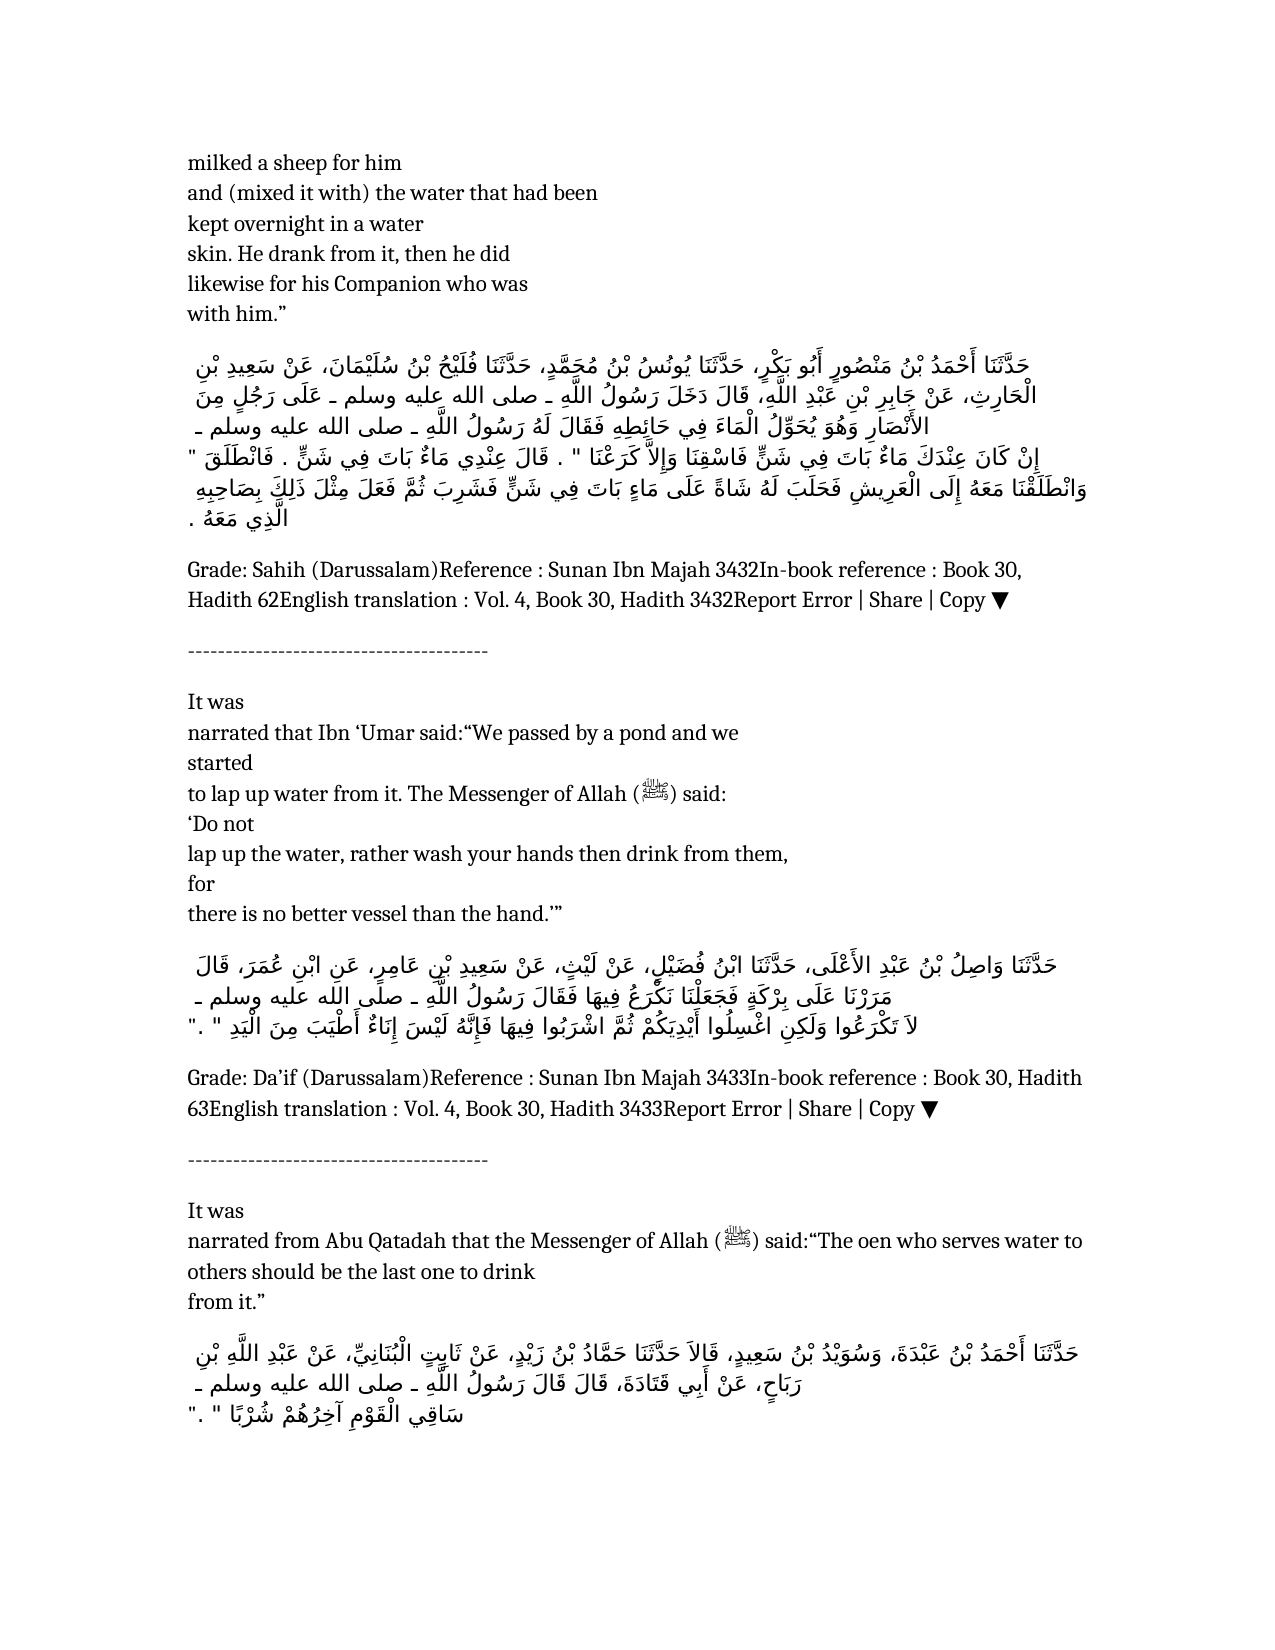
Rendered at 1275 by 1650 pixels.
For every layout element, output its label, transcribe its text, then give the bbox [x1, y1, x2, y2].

text It was narrated that Ibn ‘Umar said:“We passed by a pond and we started to lap up water from it. The Messenger of Allah (ﷺ) said: ‘Do not lap up the water, rather wash your hands then drink from them, for there is no better vessel than the hand.’” [187, 689, 1087, 928]
text ---------------------------------------- [187, 1146, 1087, 1173]
text حَدَّثَنَا وَاصِلُ بْنُ عَبْدِ الأَعْلَى، حَدَّثَنَا ابْنُ فُضَيْلٍ، عَنْ لَيْثٍ، عَنْ سَعِيدِ بْنِ عَامِرٍ، عَنِ ابْنِ عُمَرَ، قَالَ مَرَرْنَا عَلَى بِرْكَةٍ فَجَعَلْنَا نَكْرَعُ فِيهَا فَقَالَ رَسُولُ اللَّهِ ـ صلى الله عليه وسلم ـ ‏ "‏ لاَ تَكْرَعُوا وَلَكِنِ اغْسِلُوا أَيْدِيَكُمْ ثُمَّ اشْرَبُوا فِيهَا فَإِنَّهُ لَيْسَ إِنَاءٌ أَطْيَبَ مِنَ الْيَدِ ‏"‏ ‏.‏ [187, 952, 1087, 1040]
text حَدَّثَنَا أَحْمَدُ بْنُ عَبْدَةَ، وَسُوَيْدُ بْنُ سَعِيدٍ، قَالاَ حَدَّثَنَا حَمَّادُ بْنُ زَيْدٍ، عَنْ ثَابِتٍ الْبُنَانِيِّ، عَنْ عَبْدِ اللَّهِ بْنِ رَبَاحٍ، عَنْ أَبِي قَتَادَةَ، قَالَ قَالَ رَسُولُ اللَّهِ ـ صلى الله عليه وسلم ـ ‏ "‏ سَاقِي الْقَوْمِ آخِرُهُمْ شُرْبًا ‏"‏ ‏.‏ [187, 1340, 1087, 1428]
text حَدَّثَنَا أَحْمَدُ بْنُ مَنْصُورٍ أَبُو بَكْرٍ، حَدَّثَنَا يُونُسُ بْنُ مُحَمَّدٍ، حَدَّثَنَا فُلَيْحُ بْنُ سُلَيْمَانَ، عَنْ سَعِيدِ بْنِ الْحَارِثِ، عَنْ جَابِرِ بْنِ عَبْدِ اللَّهِ، قَالَ دَخَلَ رَسُولُ اللَّهِ ـ صلى الله عليه وسلم ـ عَلَى رَجُلٍ مِنَ الأَنْصَارِ وَهُوَ يُحَوِّلُ الْمَاءَ فِي حَائِطِهِ فَقَالَ لَهُ رَسُولُ اللَّهِ ـ صلى الله عليه وسلم ـ ‏ "‏ إِنْ كَانَ عِنْدَكَ مَاءٌ بَاتَ فِي شَنٍّ فَاسْقِنَا وَإِلاَّ كَرَعْنَا ‏"‏ ‏.‏ قَالَ عِنْدِي مَاءٌ بَاتَ فِي شَنٍّ ‏.‏ فَانْطَلَقَ وَانْطَلَقْنَا مَعَهُ إِلَى الْعَرِيشِ فَحَلَبَ لَهُ شَاةً عَلَى مَاءٍ بَاتَ فِي شَنٍّ فَشَرِبَ ثُمَّ فَعَلَ مِثْلَ ذَلِكَ بِصَاحِبِهِ الَّذِي مَعَهُ ‏.‏ [187, 352, 1087, 532]
text Grade: Da’if (Darussalam)Reference : Sunan Ibn Majah 3433In-book reference : Book 30, Hadith 63English translation : Vol. 4, Book 30, Hadith 3433Report Error | Share | Copy ▼ [187, 1065, 1087, 1122]
text ---------------------------------------- [187, 638, 1087, 664]
text Grade: Sahih (Darussalam)Reference : Sunan Ibn Majah 3432In-book reference : Book 30, Hadith 62English translation : Vol. 4, Book 30, Hadith 3432Report Error | Share | Copy ▼ [187, 557, 1087, 613]
text It was narrated from Abu Qatadah that the Messenger of Allah (ﷺ) said:“The oen who serves water to others should be the last one to drink from it.” [187, 1197, 1087, 1315]
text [187, 150, 1087, 327]
